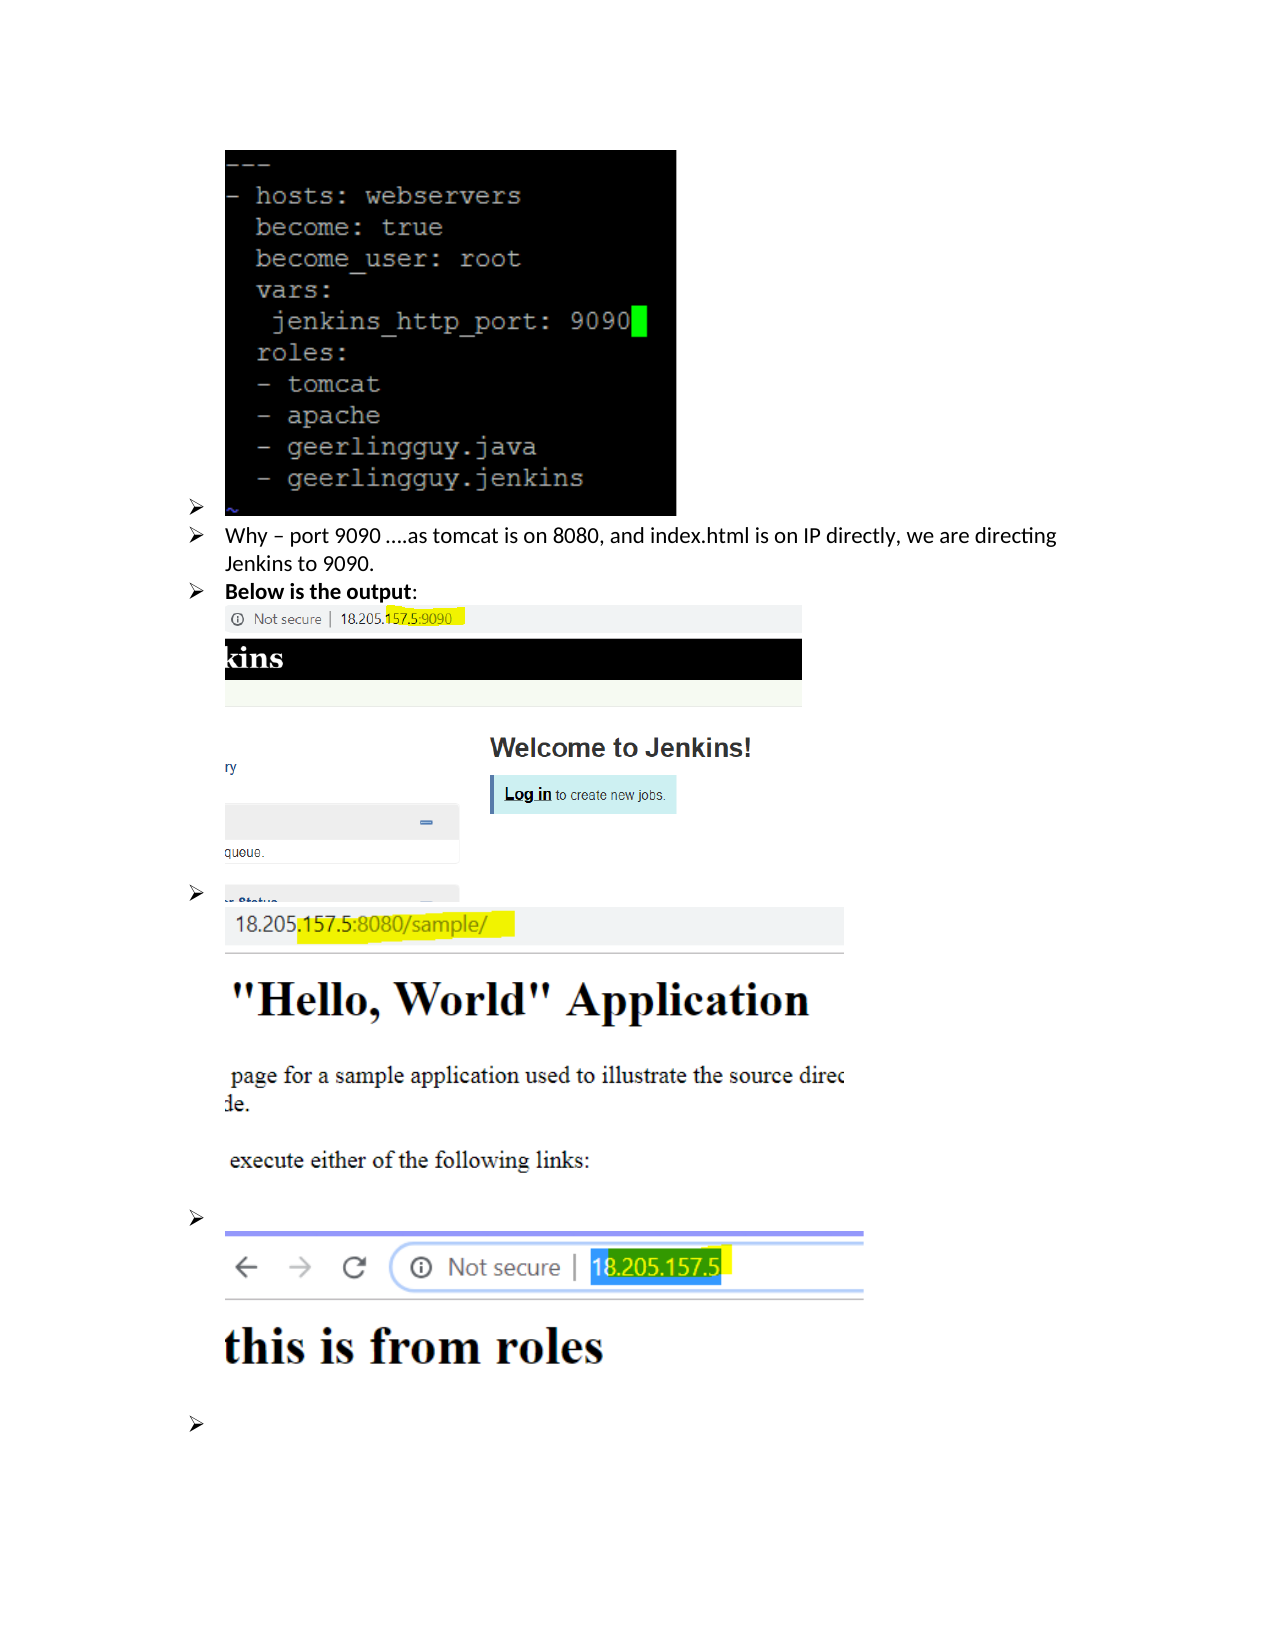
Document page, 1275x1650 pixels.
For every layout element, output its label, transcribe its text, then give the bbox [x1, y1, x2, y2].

picture [225, 150, 677, 516]
picture [225, 605, 802, 902]
picture [225, 1231, 864, 1433]
list Why – port 9090 ….as tomcat is on 8080, and index.html is on IP directly, we are directing Jenkins to 9090. [187, 521, 1125, 577]
picture [225, 907, 844, 1227]
list Below is the output: [187, 577, 1125, 605]
